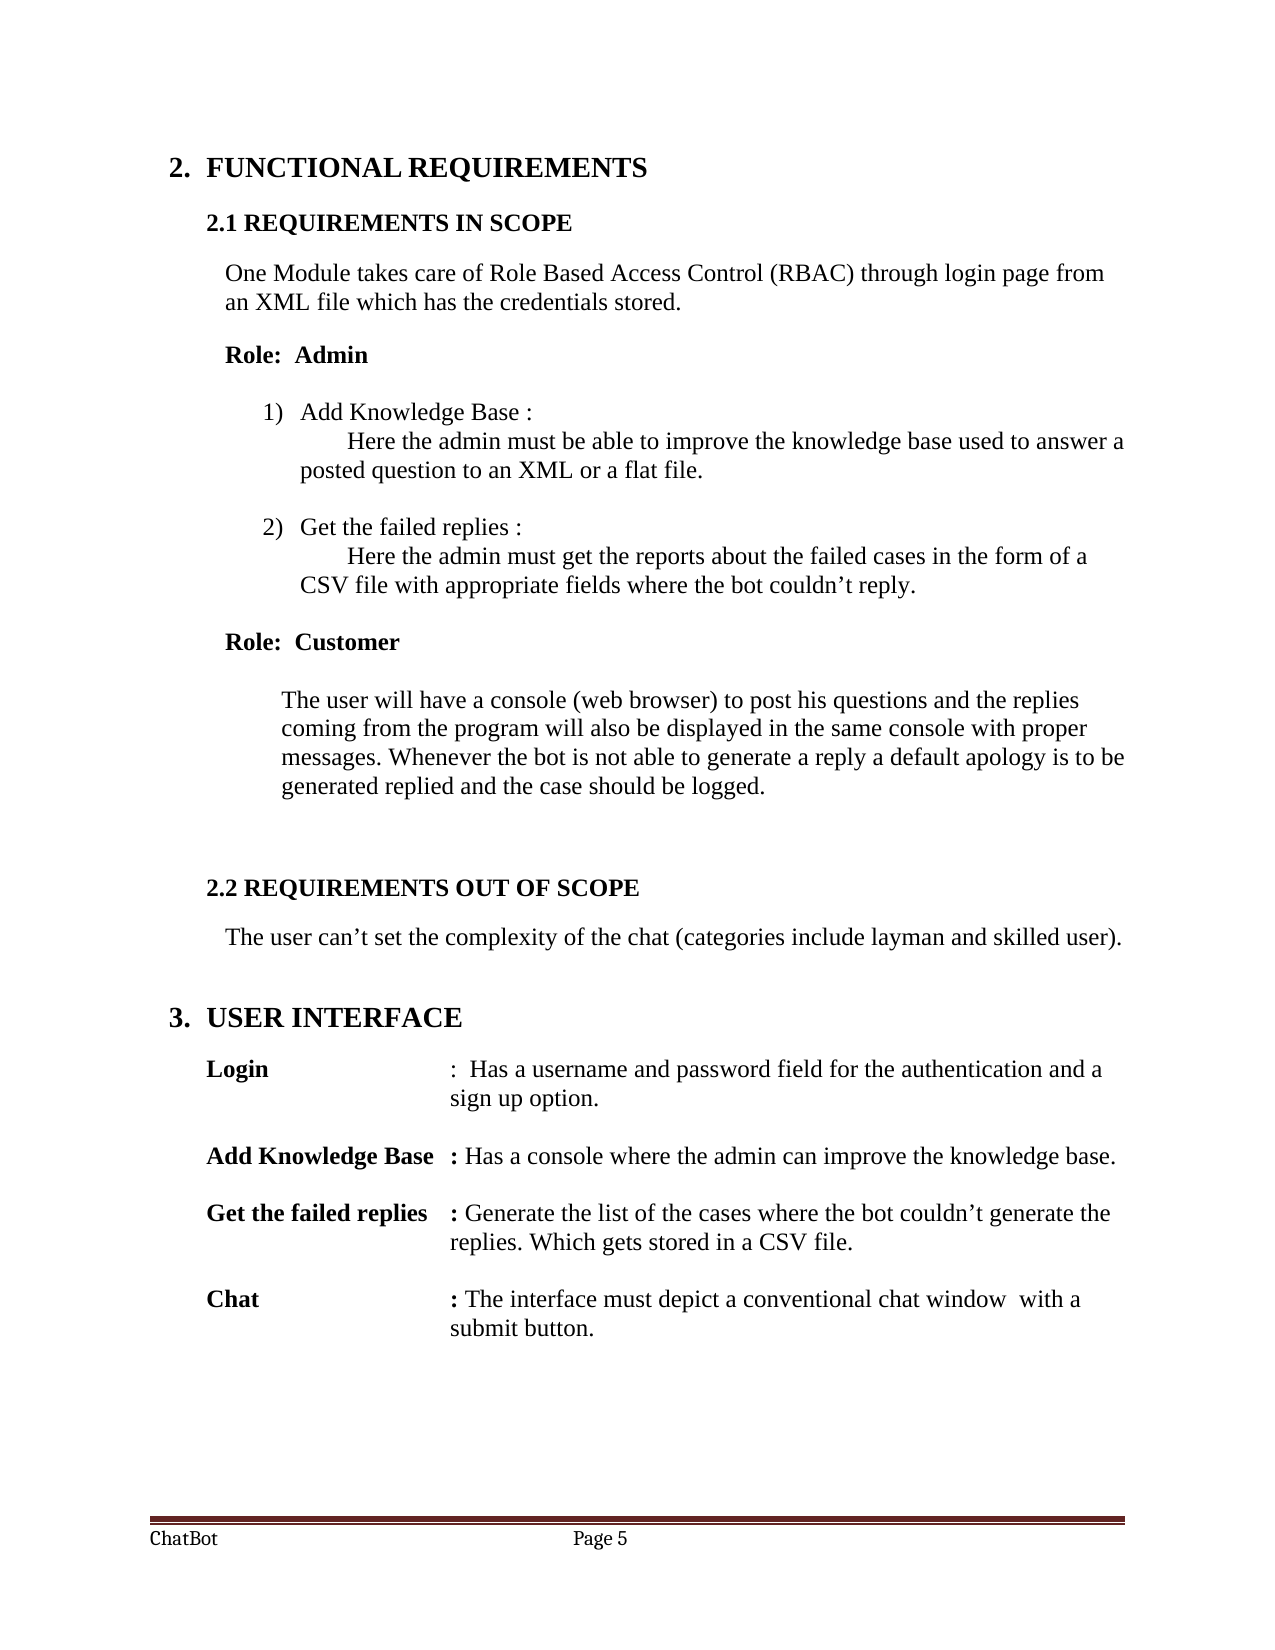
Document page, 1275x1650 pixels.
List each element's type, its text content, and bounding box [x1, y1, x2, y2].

text Get the failed replies : Generate the list of the cases where the bot couldn’t generate the replies. Which gets stored in a CSV file. [206, 1198, 1125, 1256]
text One Module takes care of Role Based Access Control (RBAC) through login page from an XML file which has the credentials stored. [225, 258, 1125, 316]
text Role: Admin [150, 340, 1125, 368]
text Role: Customer [150, 627, 1125, 656]
text Here the admin must be able to improve the knowledge base used to answer a posted question to an XML or a flat file. [300, 426, 1125, 483]
subtitle USER INTERFACE [169, 1000, 1125, 1034]
text Add Knowledge Base : Has a console where the admin can improve the knowledge base. [150, 1141, 1125, 1169]
list Get the failed replies : [262, 512, 1125, 541]
text The user will have a console (web browser) to post his questions and the replies coming from the program will also be displayed in the same console with proper messages. Whenever the bot is not able to generate a reply a default apology is to be generated replied and the case should be logged. [281, 685, 1125, 800]
subtitle FUNCTIONAL REQUIREMENTS [169, 150, 1125, 183]
text The user can’t set the complexity of the chat (categories include layman and skilled user). [187, 922, 1125, 951]
subtitle REQUIREMENTS IN SCOPE [206, 208, 1125, 237]
text Login : Has a username and password field for the authentication and a sign up option. [206, 1054, 1125, 1112]
text Here the admin must get the reports about the failed cases in the form of a CSV file with appropriate fields where the bot couldn’t reply. [300, 541, 1125, 598]
text Chat : The interface must depict a conventional chat window with a submit button. [206, 1284, 1125, 1342]
list Add Knowledge Base : [262, 397, 1125, 426]
subtitle REQUIREMENTS OUT OF SCOPE [206, 873, 1125, 902]
